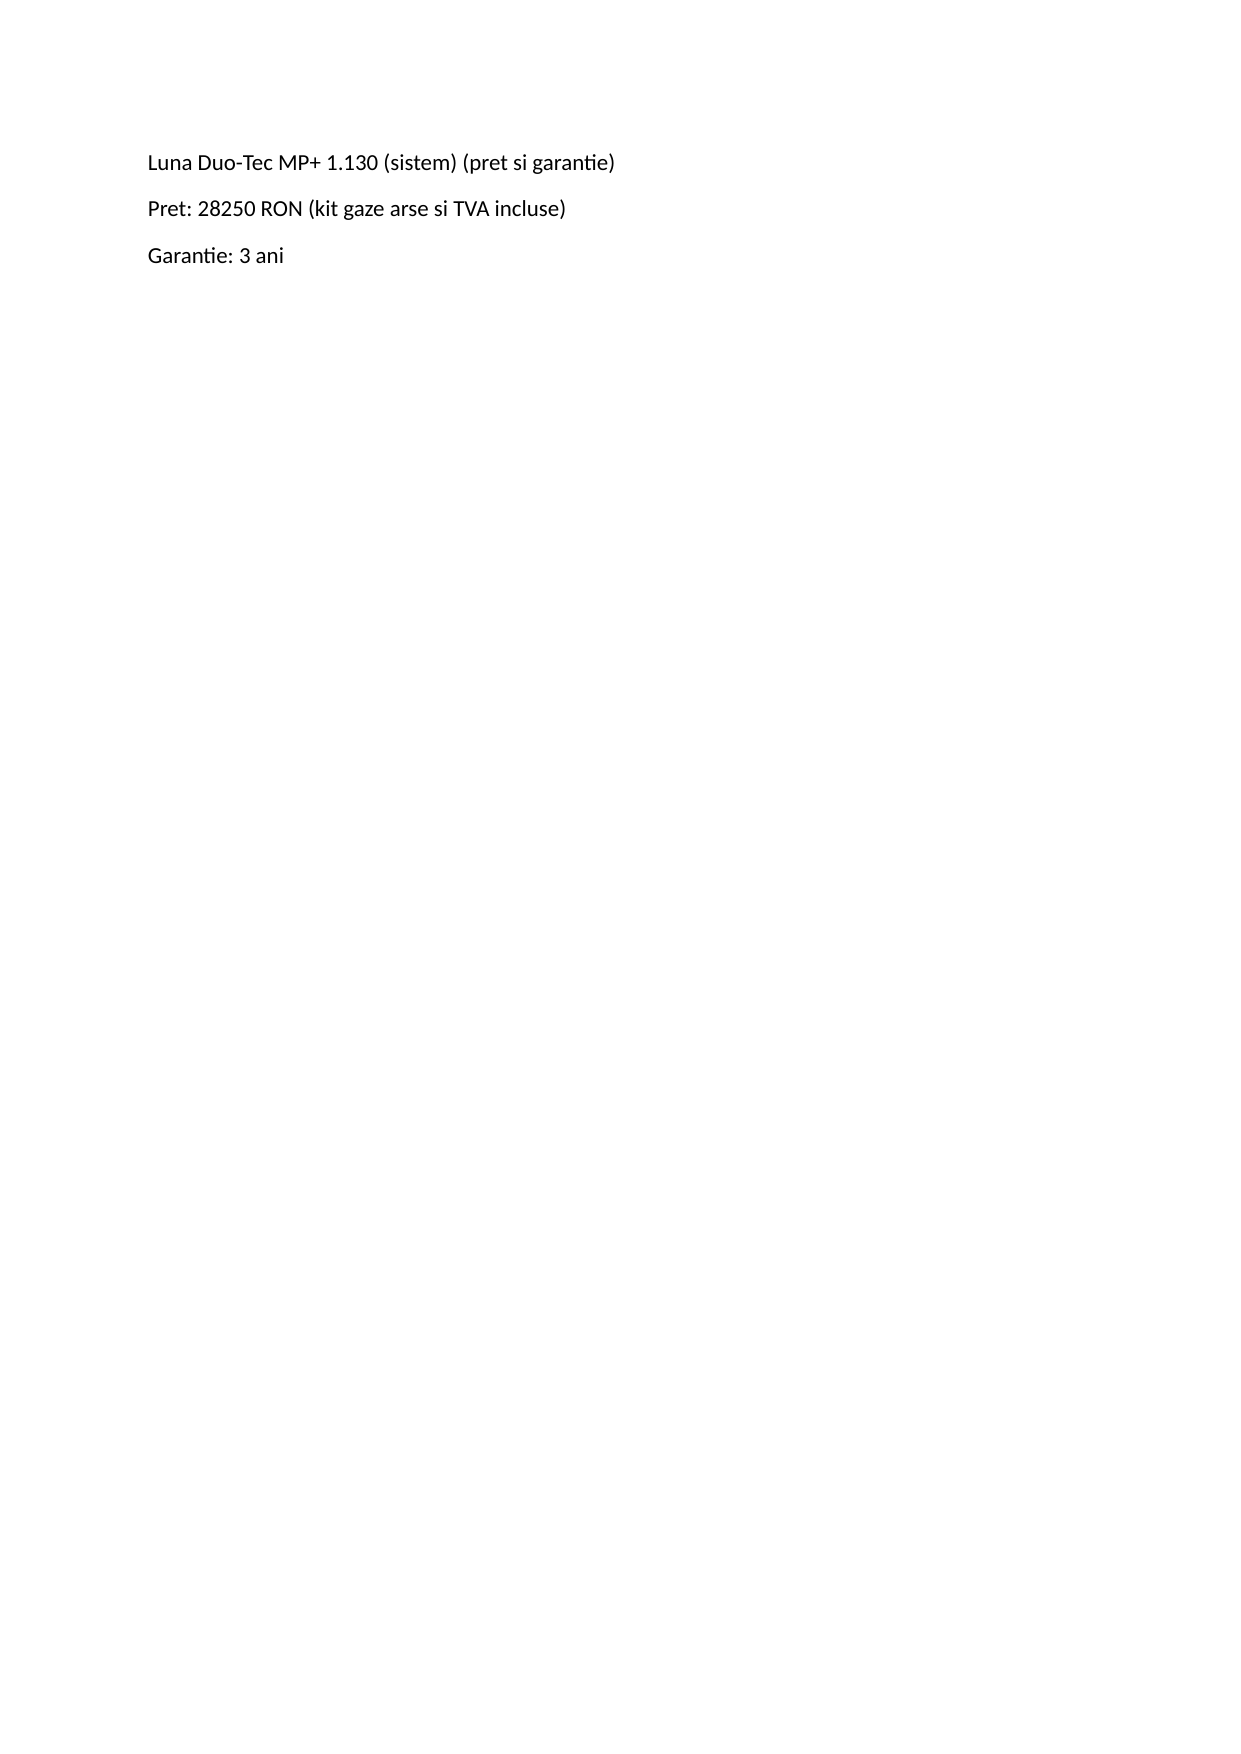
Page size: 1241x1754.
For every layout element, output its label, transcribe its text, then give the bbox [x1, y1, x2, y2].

text Garantie: 3 ani [148, 241, 1093, 269]
text Luna Duo-Tec MP+ 1.130 (sistem) (pret si garantie) [148, 148, 1093, 176]
text Pret: 28250 RON (kit gaze arse si TVA incluse) [148, 194, 1093, 222]
